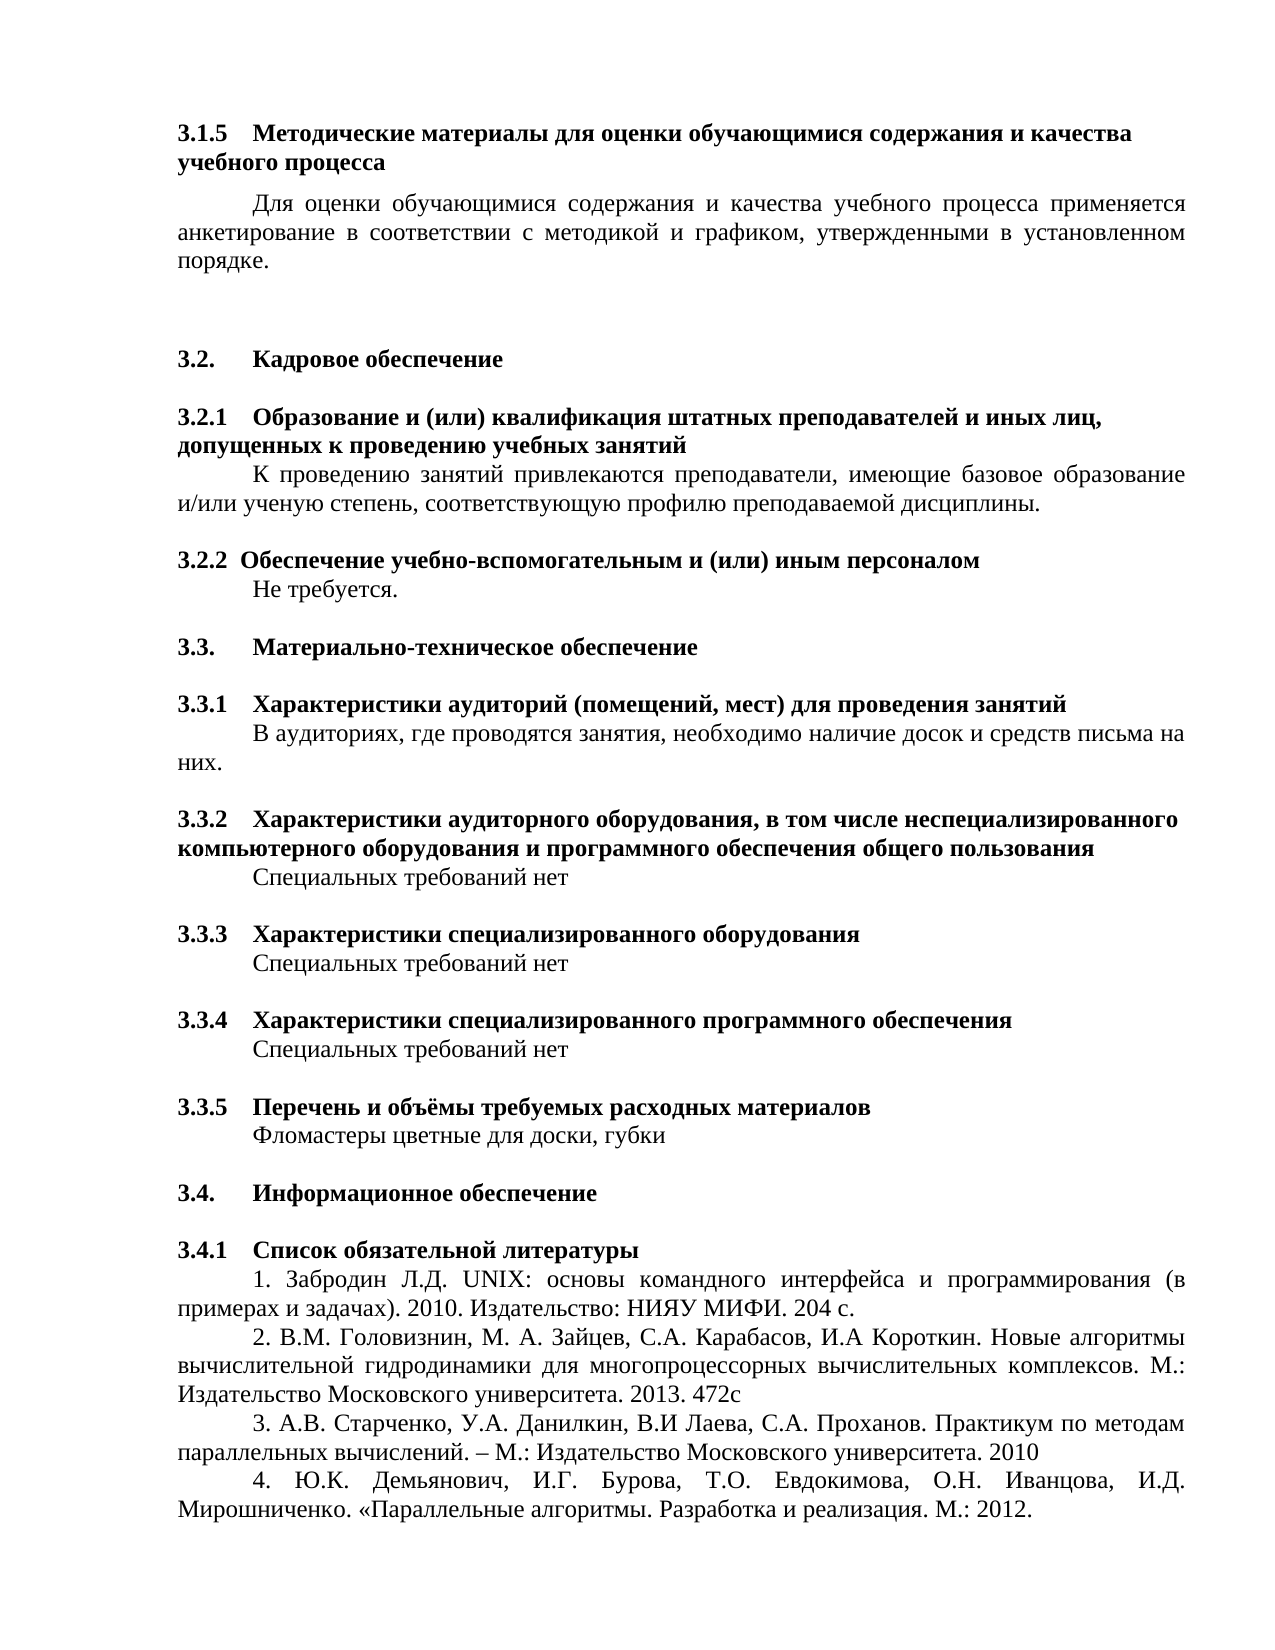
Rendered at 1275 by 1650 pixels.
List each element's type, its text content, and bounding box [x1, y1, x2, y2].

text 3.3.2 Характеристики аудиторного оборудования, в том числе неспециализированного компьютерного оборудования и программного обеспечения общего пользования [177, 804, 1186, 862]
text 3.1.5 Методические материалы для оценки обучающимися содержания и качества учебного процесса [177, 118, 1186, 176]
text Специальных требований нет [177, 862, 1186, 891]
text Специальных требований нет [177, 1034, 1186, 1063]
text 3.3.5 Перечень и объёмы требуемых расходных материалов [177, 1092, 1186, 1121]
text 3.3.1 Характеристики аудиторий (помещений, мест) для проведения занятий [177, 689, 1186, 718]
text 3.4. Информационное обеспечение [177, 1178, 1186, 1207]
text 3.2.2 Обеспечение учебно-вспомогательным и (или) иным персоналом [177, 546, 1186, 574]
text 3.3. Материально-техническое обеспечение [177, 632, 1186, 661]
text 2. В.М. Головизнин, М. А. Зайцев, С.А. Карабасов, И.А Короткин. Новые алгоритмы вычислительной гидродинамики для многопроцессорных вычислительных комплексов. М.: Издательство Московского университета. 2013. 472с [177, 1322, 1186, 1408]
text Для оценки обучающимися содержания и качества учебного процесса применяется анкетирование в соответствии с методикой и графиком, утвержденными в установленном порядке. [177, 188, 1186, 274]
text 4. Ю.К. Демьянович, И.Г. Бурова, Т.О. Евдокимова, О.Н. Иванцова, И.Д. Мирошниченко. «Параллельные алгоритмы. Разработка и реализация. М.: 2012. [177, 1466, 1186, 1523]
text Фломастеры цветные для доски, губки [177, 1121, 1186, 1149]
text Специальных требований нет [177, 948, 1186, 977]
text 3. А.В. Старченко, У.А. Данилкин, В.И Лаева, С.А. Проханов. Практикум по методам параллельных вычислений. – М.: Издательство Московского университета. 2010 [177, 1408, 1186, 1466]
text 1. Забродин Л.Д. UNIX: основы командного интерфейса и программирования (в примерах и задачах). 2010. Издательство: НИЯУ МИФИ. 204 с. [177, 1264, 1186, 1322]
text В аудиториях, где проводятся занятия, необходимо наличие досок и средств письма на них. [177, 718, 1186, 776]
text К проведению занятий привлекаются преподаватели, имеющие базовое образование и/или ученую степень, соответствующую профилю преподаваемой дисциплины. [177, 459, 1186, 517]
text 3.2.1 Образование и (или) квалификация штатных преподавателей и иных лиц, допущенных к проведению учебных занятий [177, 402, 1186, 459]
text Не требуется. [177, 574, 1186, 603]
text 3.4.1 Список обязательной литературы [177, 1236, 1186, 1264]
text 3.3.3 Характеристики специализированного оборудования [177, 919, 1186, 948]
text 3.3.4 Характеристики специализированного программного обеспечения [177, 1006, 1186, 1034]
text 3.2. Кадровое обеспечение [177, 344, 1186, 373]
